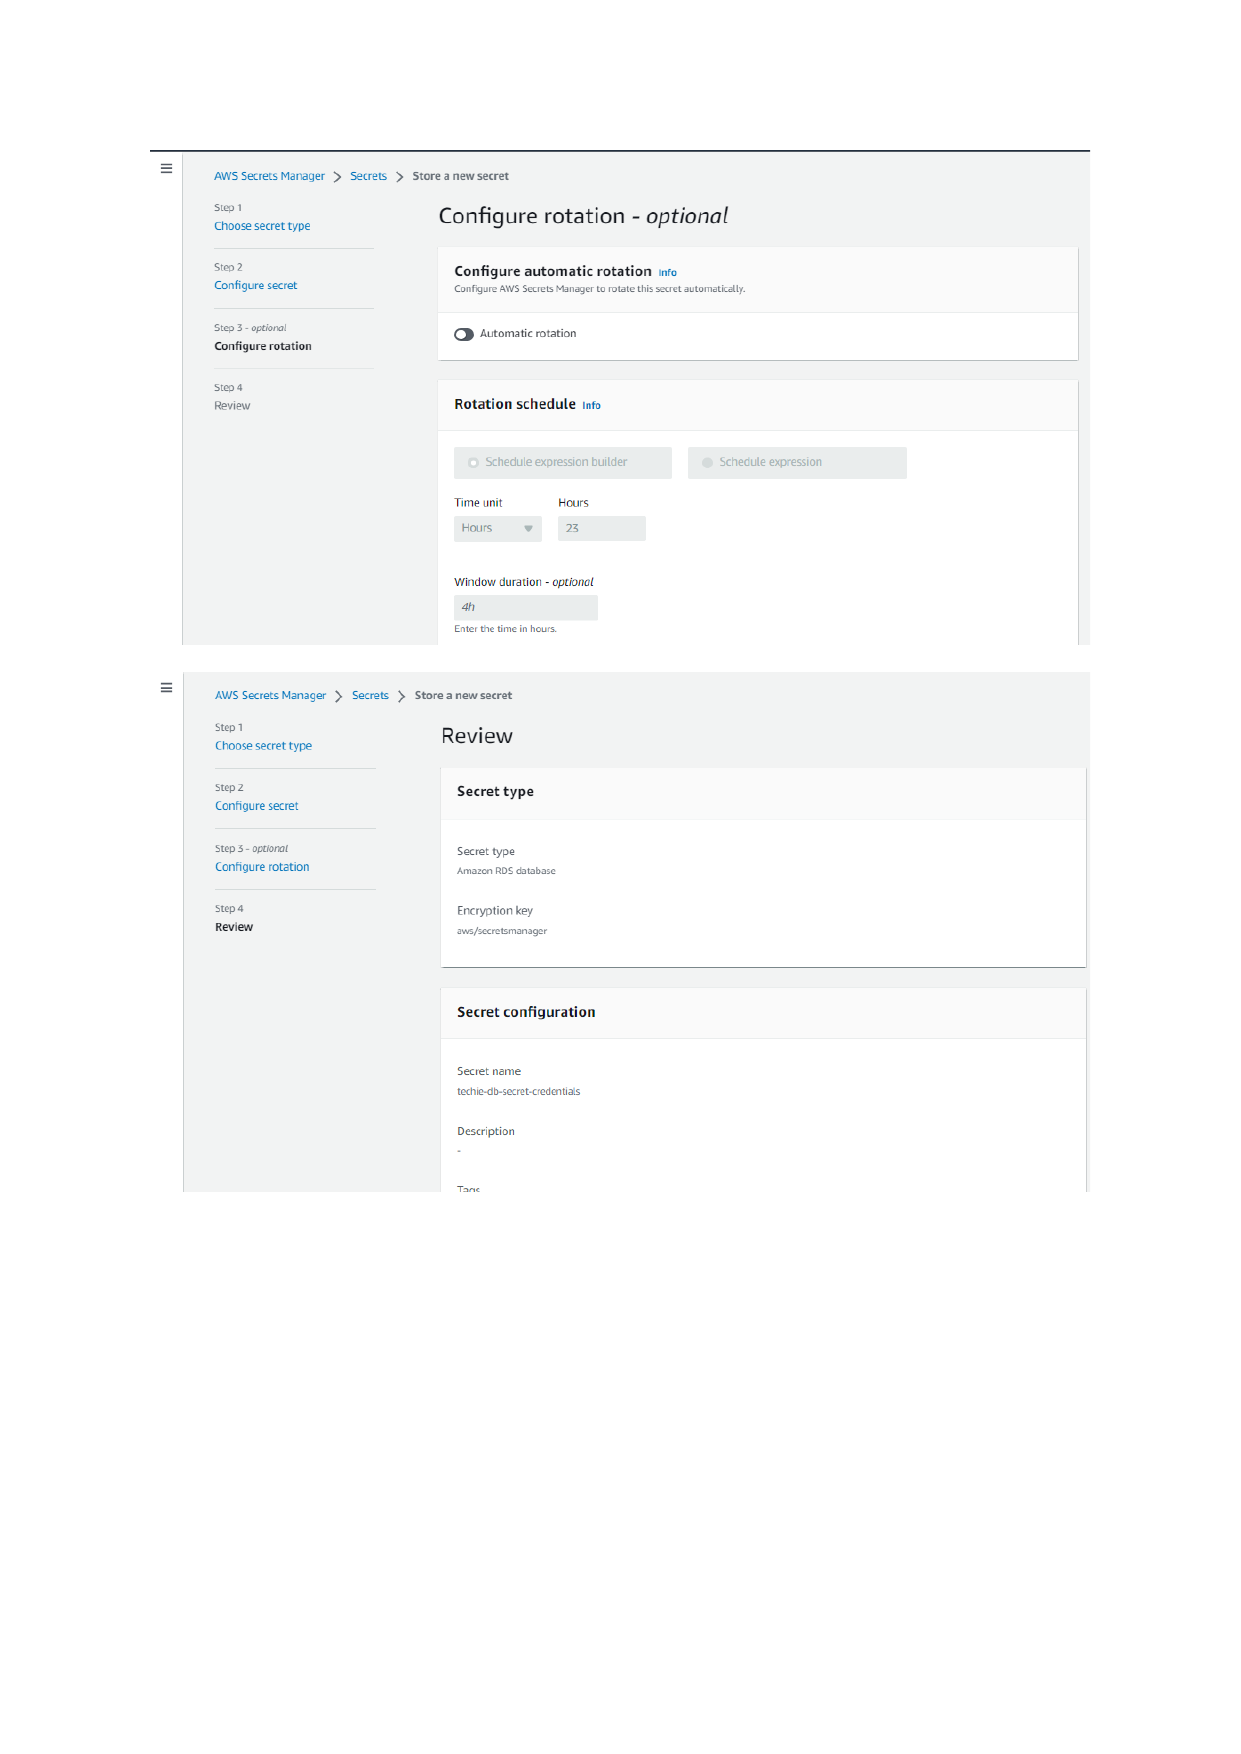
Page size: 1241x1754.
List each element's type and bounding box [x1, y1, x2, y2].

picture [150, 672, 1091, 1192]
picture [150, 150, 1091, 645]
